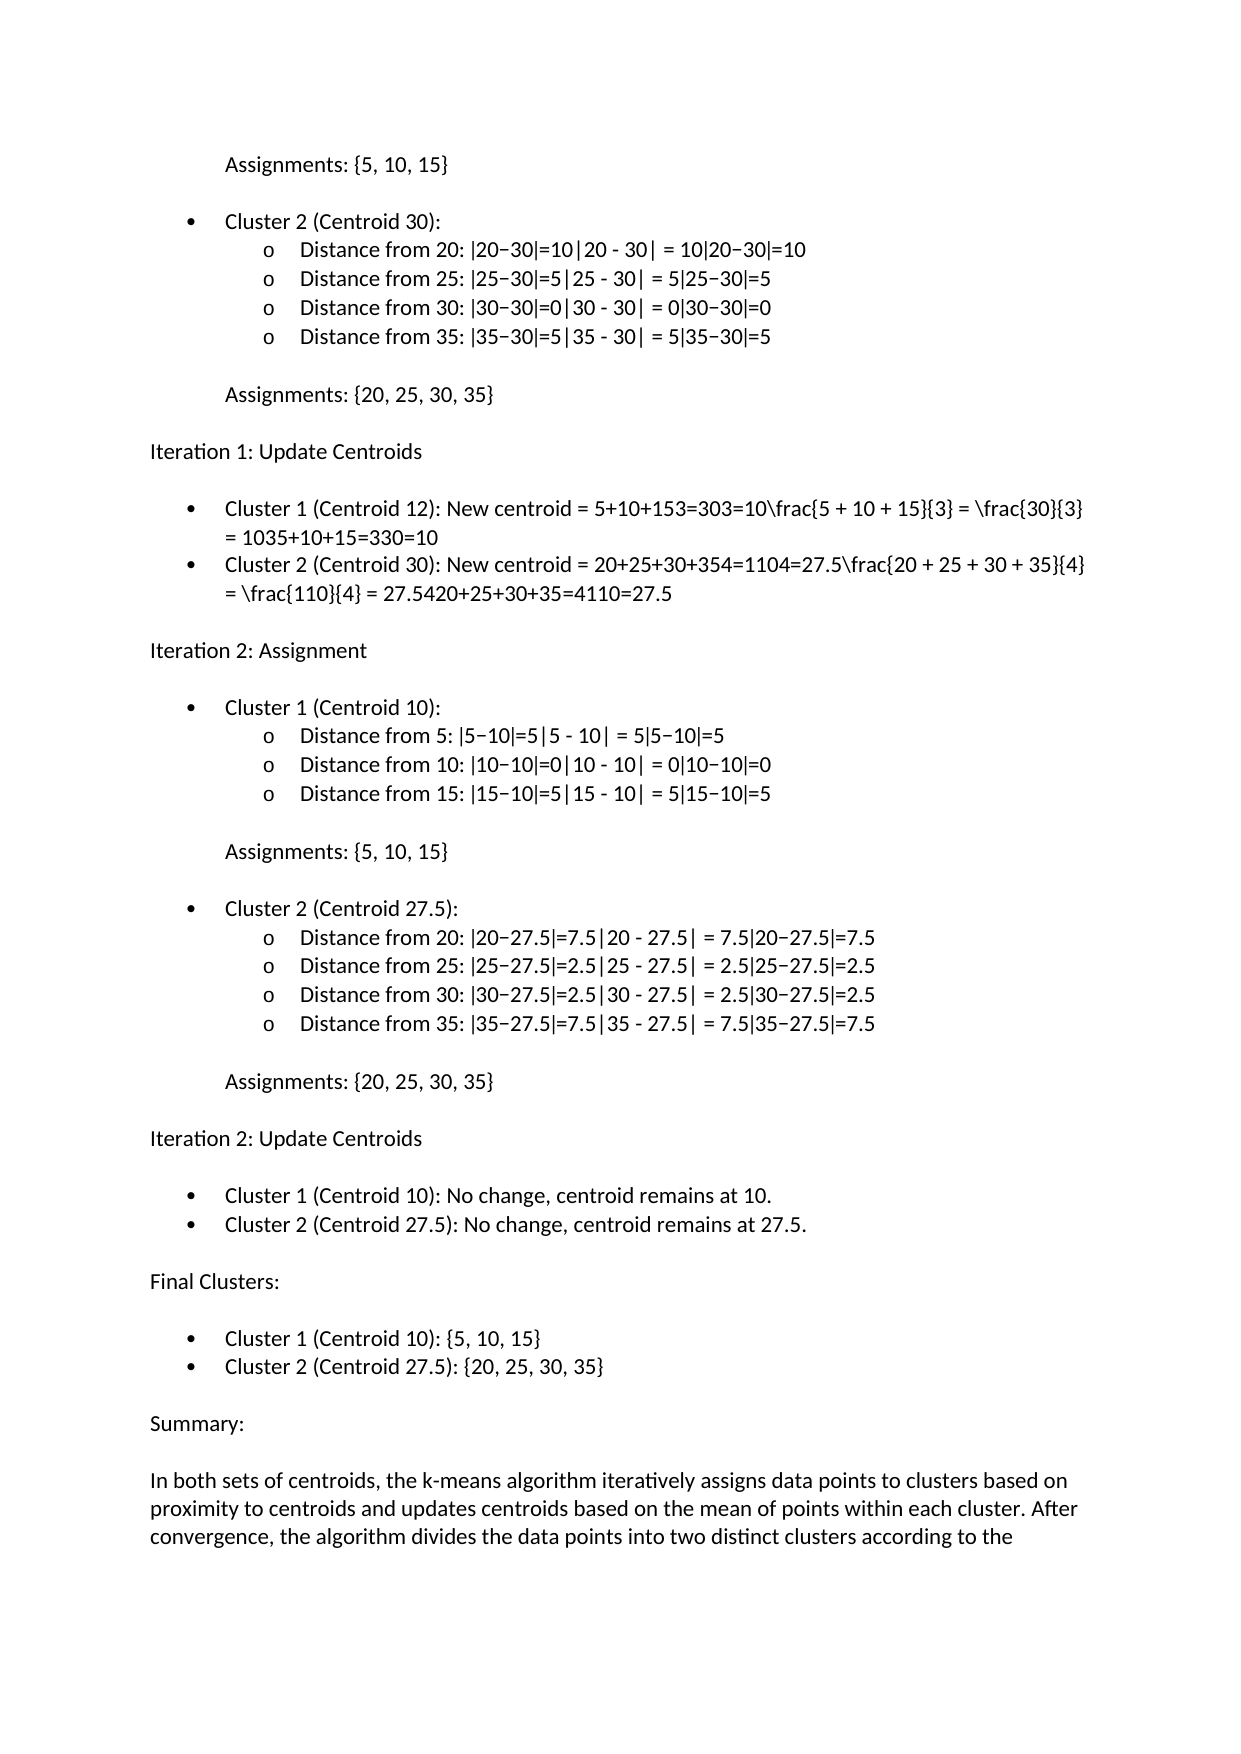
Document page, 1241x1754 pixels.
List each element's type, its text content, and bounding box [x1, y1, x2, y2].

list Distance from 20: ∣20−30∣=10|20 - 30| = 10∣20−30∣=10 [262, 235, 1090, 264]
list Cluster 1 (Centroid 10): No change, centroid remains at 10. [187, 1182, 1090, 1210]
list Cluster 2 (Centroid 27.5): [187, 894, 1090, 922]
list Cluster 2 (Centroid 27.5): {20, 25, 30, 35} [187, 1352, 1090, 1380]
list Distance from 15: ∣15−10∣=5|15 - 10| = 5∣15−10∣=5 [262, 779, 1090, 808]
text Assignments: {5, 10, 15} [225, 837, 1090, 865]
list Cluster 2 (Centroid 30): New centroid = 20+25+30+354=1104=27.5\frac{20 + 25 + 30 + 35}{4} = \frac{110}{4} = 27.5420+25+30+35​=4110​=27.5 [187, 551, 1090, 607]
text Summary: [150, 1409, 1090, 1437]
list Distance from 35: ∣35−30∣=5|35 - 30| = 5∣35−30∣=5 [262, 322, 1090, 351]
list Distance from 25: ∣25−30∣=5|25 - 30| = 5∣25−30∣=5 [262, 264, 1090, 293]
list Cluster 1 (Centroid 12): New centroid = 5+10+153=303=10\frac{5 + 10 + 15}{3} = \frac{30}{3} = 1035+10+15​=330​=10 [187, 494, 1090, 551]
list Cluster 2 (Centroid 30): [187, 207, 1090, 235]
text Iteration 2: Assignment [150, 636, 1090, 664]
list Distance from 10: ∣10−10∣=0|10 - 10| = 0∣10−10∣=0 [262, 750, 1090, 779]
text Iteration 1: Update Centroids [150, 437, 1090, 465]
list Distance from 35: ∣35−27.5∣=7.5|35 - 27.5| = 7.5∣35−27.5∣=7.5 [262, 1009, 1090, 1038]
text Iteration 2: Update Centroids [150, 1124, 1090, 1152]
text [150, 1466, 1090, 1551]
list Cluster 2 (Centroid 27.5): No change, centroid remains at 27.5. [187, 1210, 1090, 1238]
text Final Clusters: [150, 1267, 1090, 1295]
list Distance from 25: ∣25−27.5∣=2.5|25 - 27.5| = 2.5∣25−27.5∣=2.5 [262, 951, 1090, 980]
text Assignments: {20, 25, 30, 35} [225, 1067, 1090, 1095]
list Distance from 30: ∣30−27.5∣=2.5|30 - 27.5| = 2.5∣30−27.5∣=2.5 [262, 980, 1090, 1009]
list Distance from 20: ∣20−27.5∣=7.5|20 - 27.5| = 7.5∣20−27.5∣=7.5 [262, 922, 1090, 951]
list Distance from 5: ∣5−10∣=5|5 - 10| = 5∣5−10∣=5 [262, 721, 1090, 750]
text Assignments: {20, 25, 30, 35} [225, 380, 1090, 408]
list Cluster 1 (Centroid 10): {5, 10, 15} [187, 1324, 1090, 1352]
list Cluster 1 (Centroid 10): [187, 693, 1090, 721]
list Distance from 30: ∣30−30∣=0|30 - 30| = 0∣30−30∣=0 [262, 293, 1090, 322]
text Assignments: {5, 10, 15} [225, 150, 1090, 178]
